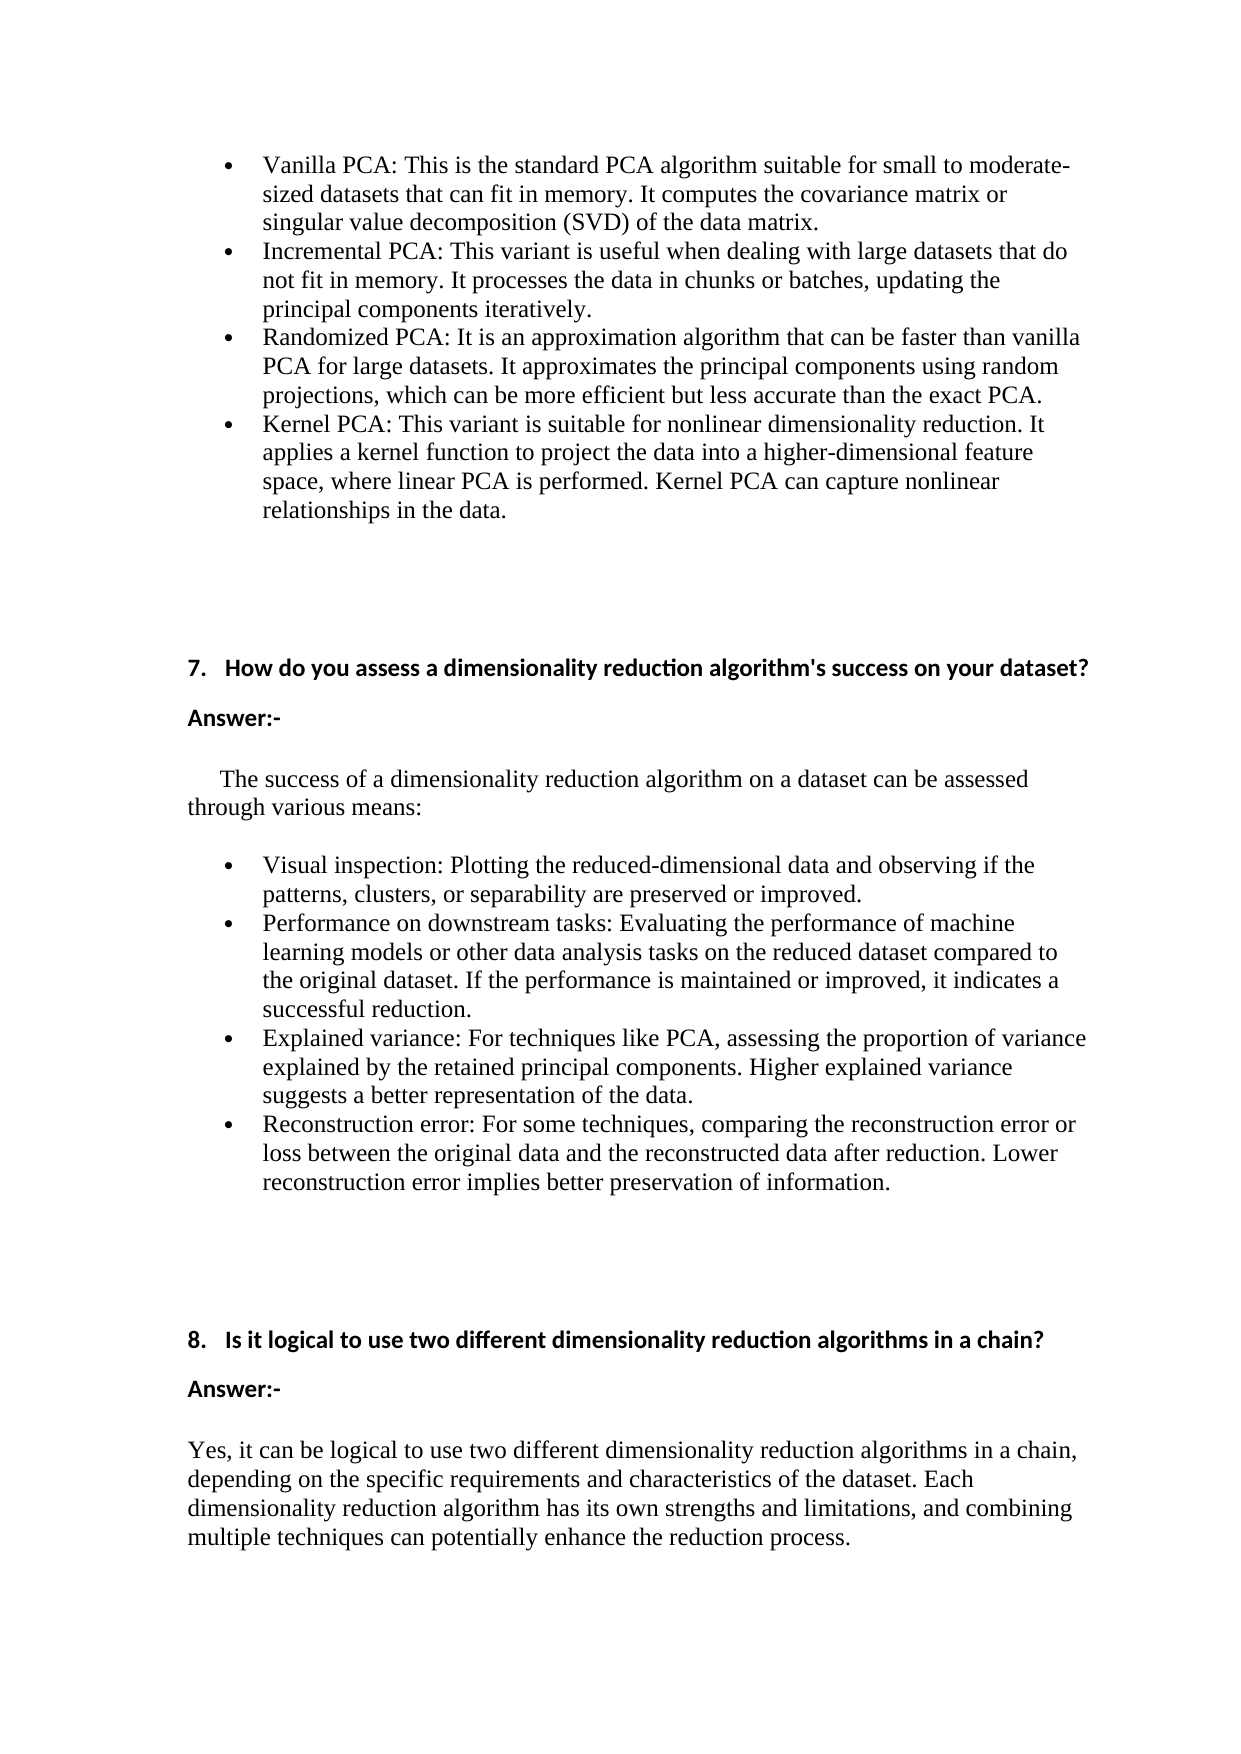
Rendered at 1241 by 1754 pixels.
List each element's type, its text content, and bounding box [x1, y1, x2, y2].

list Is it logical to use two different dimensionality reduction algorithms in a chain? [187, 1324, 1090, 1354]
list Incremental PCA: This variant is useful when dealing with large datasets that do not fit in memory. It processes the data in chunks or batches, updating the principal components iteratively. [225, 236, 1090, 322]
list Vanilla PCA: This is the standard PCA algorithm suitable for small to moderate-sized datasets that can fit in memory. It computes the covariance matrix or singular value decomposition (SVD) of the data matrix. [225, 150, 1090, 236]
text Answer:- [187, 702, 1090, 732]
list Kernel PCA: This variant is suitable for nonlinear dimensionality reduction. It applies a kernel function to project the data into a higher-dimensional feature space, where linear PCA is performed. Kernel PCA can capture nonlinear relationships in the data. [225, 409, 1090, 524]
text Answer:- [187, 1373, 1090, 1404]
list Visual inspection: Plotting the reduced-dimensional data and observing if the patterns, clusters, or separability are preserved or improved. [225, 850, 1090, 908]
text  The success of a dimensionality reduction algorithm on a dataset can be assessed through various means: [187, 764, 1090, 821]
list Explained variance: For techniques like PCA, assessing the proportion of variance explained by the retained principal components. Higher explained variance suggests a better representation of the data. [225, 1023, 1090, 1109]
text Yes, it can be logical to use two different dimensionality reduction algorithms in a chain, depending on the specific requirements and characteristics of the dataset. Each dimensionality reduction algorithm has its own strengths and limitations, and combining multiple techniques can potentially enhance the reduction process. [187, 1435, 1090, 1550]
list Randomized PCA: It is an approximation algorithm that can be faster than vanilla PCA for large datasets. It approximates the principal components using random projections, which can be more efficient but less accurate than the exact PCA. [225, 322, 1090, 409]
list How do you assess a dimensionality reduction algorithm's success on your dataset? [187, 652, 1090, 683]
list Reconstruction error: For some techniques, comparing the reconstruction error or loss between the original data and the reconstructed data after reduction. Lower reconstruction error implies better preservation of information. [225, 1109, 1090, 1195]
list Performance on downstream tasks: Evaluating the performance of machine learning models or other data analysis tasks on the reduced dataset compared to the original dataset. If the performance is maintained or improved, it indicates a successful reduction. [225, 908, 1090, 1023]
